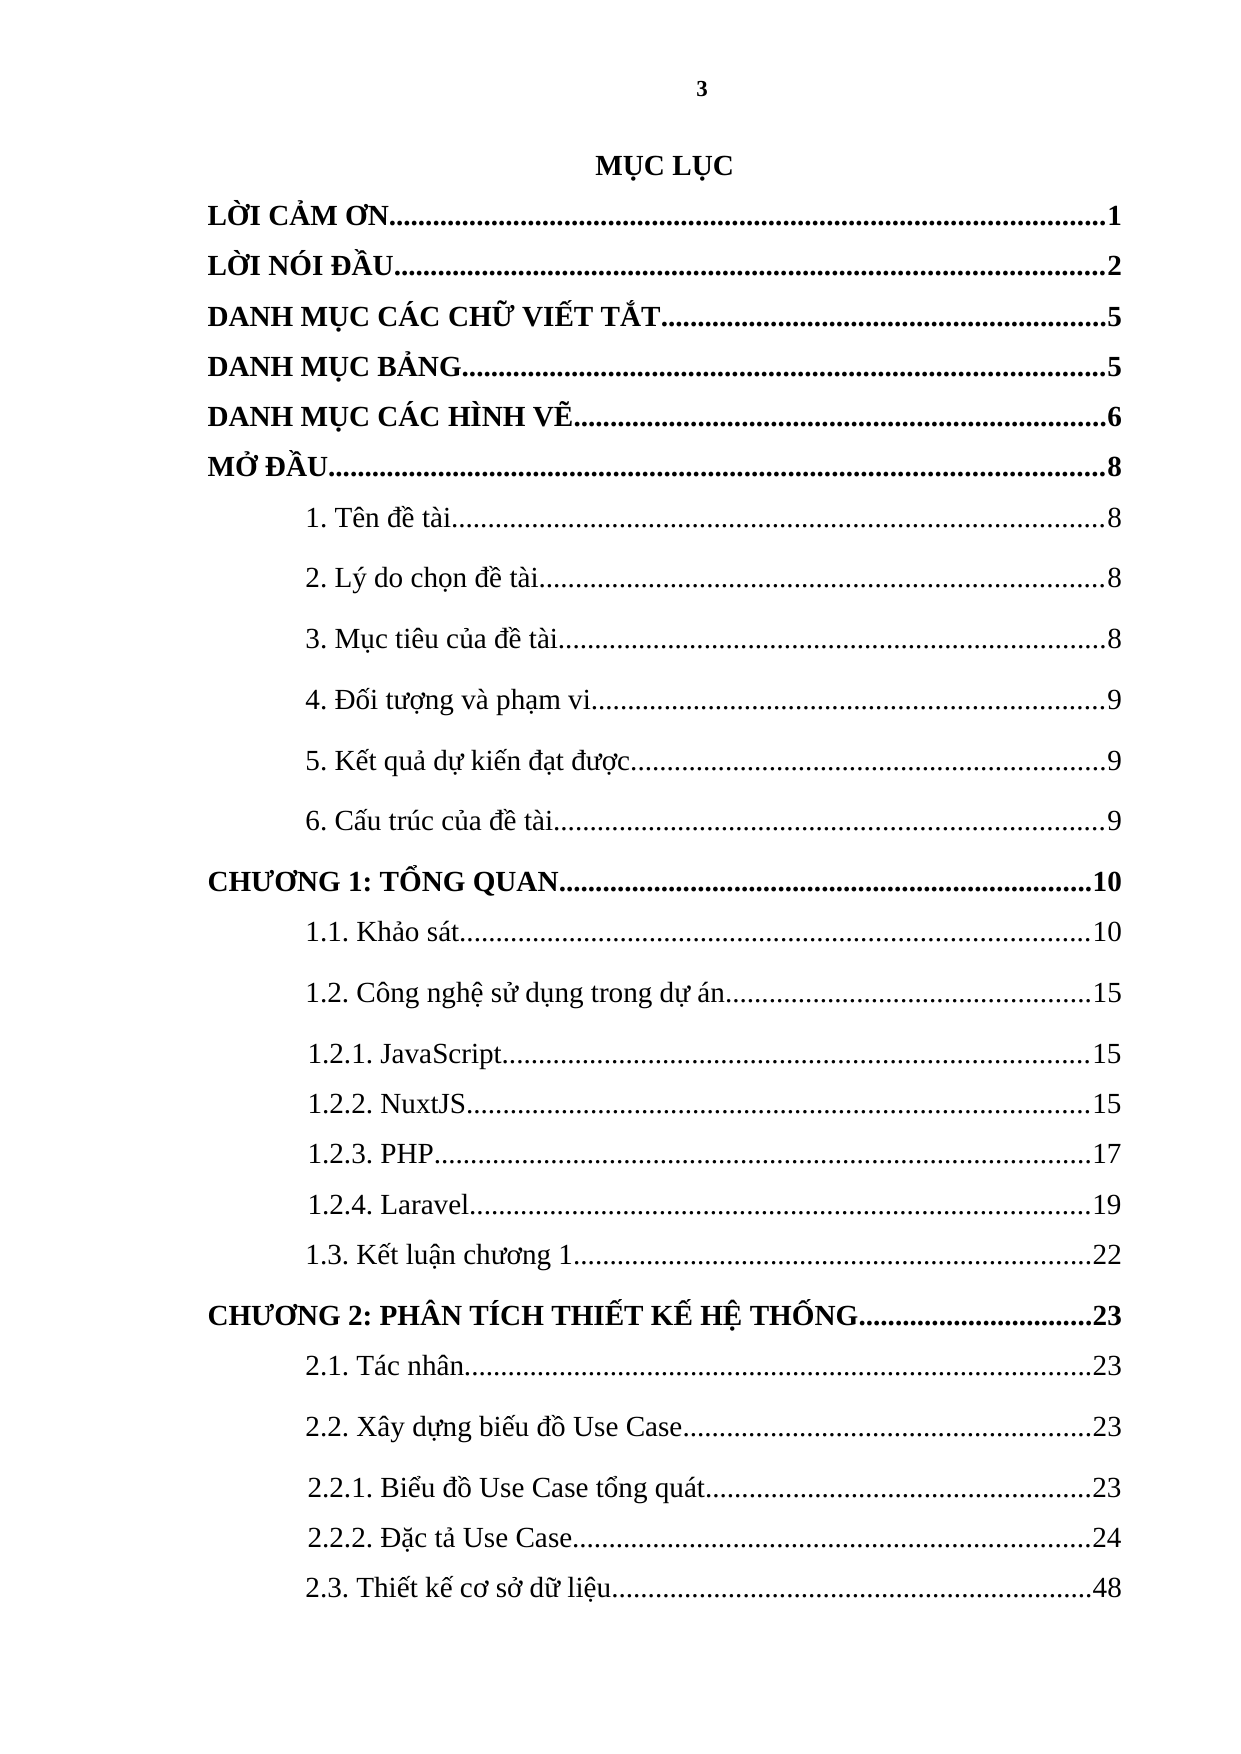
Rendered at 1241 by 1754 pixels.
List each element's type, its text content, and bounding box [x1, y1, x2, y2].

text 4. Đối tượng và phạm vi 9 [230, 682, 1122, 716]
text 1.1. Khảo sát 10 [230, 914, 1122, 948]
text 6. Cấu trúc của đề tài 9 [230, 803, 1122, 837]
text 1.3. Kết luận chương 1 22 [230, 1237, 1122, 1271]
text 2. Lý do chọn đề tài 8 [230, 561, 1122, 594]
text CHƯƠNG 2: PHÂN TÍCH THIẾT KẾ HỆ THỐNG 23 [207, 1298, 1122, 1332]
text 2.2.1. Biểu đồ Use Case tổng quát 23 [307, 1470, 1122, 1503]
text CHƯƠNG 1: TỔNG QUAN 10 [207, 864, 1122, 898]
text DANH MỤC CÁC HÌNH VẼ 6 [207, 399, 1122, 433]
text 1.2. Công nghệ sử dụng trong dự án 15 [230, 975, 1122, 1009]
text 2.1. Tác nhân 23 [230, 1348, 1122, 1382]
text MỤC LỤC [207, 148, 1122, 181]
text 1.2.2. NuxtJS 15 [307, 1086, 1122, 1120]
text 5. Kết quả dự kiến đạt được 9 [230, 743, 1122, 776]
text 2.2.2. Đặc tả Use Case 24 [307, 1520, 1122, 1554]
text 1.2.1. JavaScript 15 [307, 1036, 1122, 1069]
text DANH MỤC BẢNG 5 [207, 349, 1122, 382]
text DANH MỤC CÁC CHỮ VIẾT TẮT 5 [207, 299, 1122, 332]
text 2.2. Xây dựng biếu đồ Use Case 23 [230, 1409, 1122, 1443]
text 3. Mục tiêu của đề tài 8 [230, 621, 1122, 655]
text 1. Tên đề tài 8 [230, 500, 1122, 533]
text LỜI CẢM ƠN 1 [207, 198, 1122, 232]
text 1.2.4. Laravel 19 [307, 1187, 1122, 1221]
text MỞ ĐẦU 8 [207, 449, 1122, 483]
text 1.2.3. PHP 17 [307, 1137, 1122, 1170]
text 2.3. Thiết kế cơ sở dữ liệu 48 [230, 1570, 1122, 1604]
text LỜI NÓI ĐẦU 2 [207, 248, 1122, 282]
